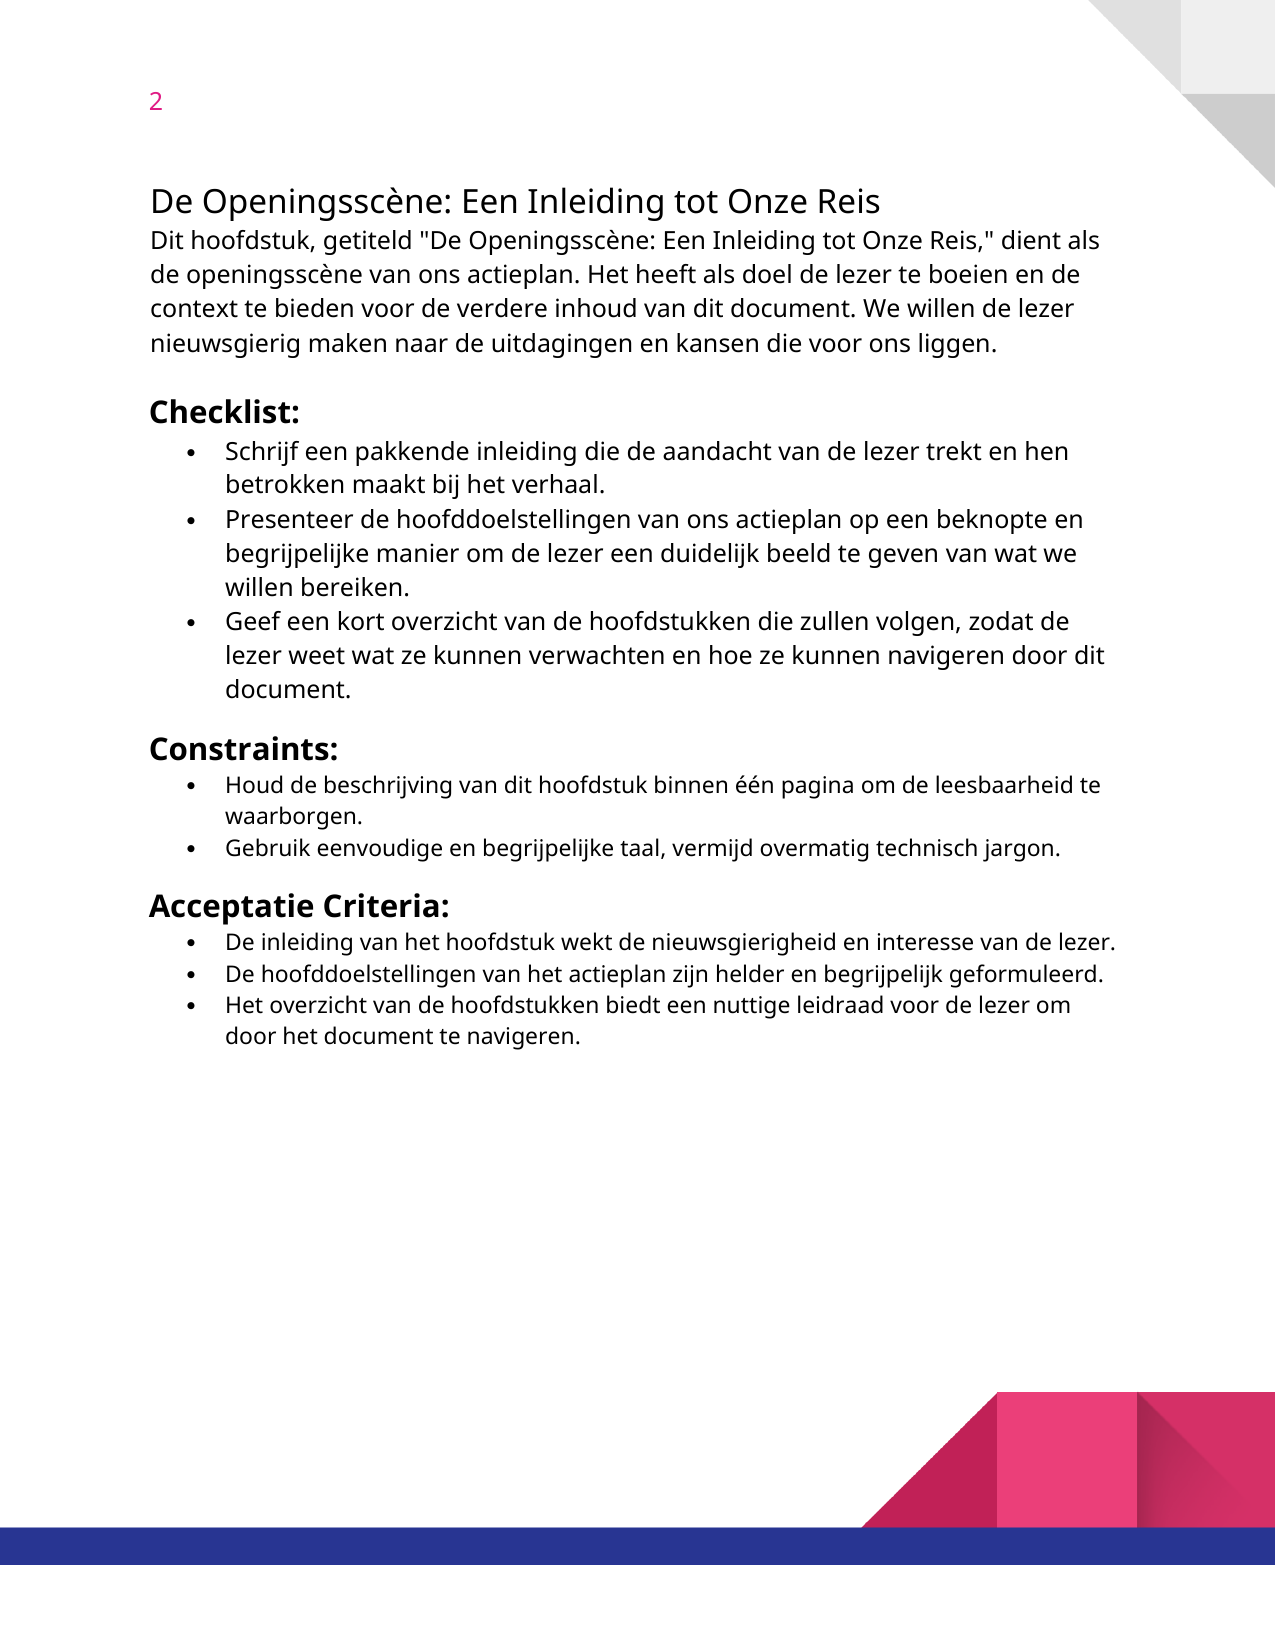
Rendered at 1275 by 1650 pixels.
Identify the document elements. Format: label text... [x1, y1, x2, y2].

list De inleiding van het hoofdstuk wekt de nieuwsgierigheid en interesse van de lezer. [187, 926, 1125, 957]
subtitle Checklist: [148, 391, 1125, 433]
list De hoofddoelstellingen van het actieplan zijn helder en begrijpelijk geformuleerd. [187, 957, 1125, 989]
list Schrijf een pakkende inleiding die de aandacht van de lezer trekt en hen betrokken maakt bij het verhaal. [187, 433, 1125, 501]
text Dit hoofdstuk, getiteld "De Openingsscène: Een Inleiding tot Onze Reis," dient als de openingsscène van ons actieplan. Het heeft als doel de lezer te boeien en de context te bieden voor de verdere inhoud van dit document. We willen de lezer nieuwsgierig maken naar de uitdagingen en kansen die voor ons liggen. [150, 223, 1125, 359]
picture [0, 1390, 1275, 1565]
list Geef een kort overzicht van de hoofdstukken die zullen volgen, zodat de lezer weet wat ze kunnen verwachten en hoe ze kunnen navigeren door dit document. [187, 603, 1125, 706]
list Presenteer de hoofddoelstellingen van ons actieplan op een beknopte en begrijpelijke manier om de lezer een duidelijk beeld te geven van wat we willen bereiken. [187, 501, 1125, 603]
list Gebruik eenvoudige en begrijpelijke taal, vermijd overmatig technisch jargon. [187, 832, 1125, 863]
subtitle Constraints: [148, 726, 1125, 769]
picture [1087, 0, 1275, 188]
list Houd de beschrijving van dit hoofdstuk binnen één pagina om de leesbaarheid te waarborgen. [187, 769, 1125, 832]
subtitle Acceptatie Criteria: [148, 884, 1125, 926]
subtitle De Openingsscène: Een Inleiding tot Onze Reis [150, 178, 1125, 223]
list Het overzicht van de hoofdstukken biedt een nuttige leidraad voor de lezer om door het document te navigeren. [187, 989, 1125, 1051]
